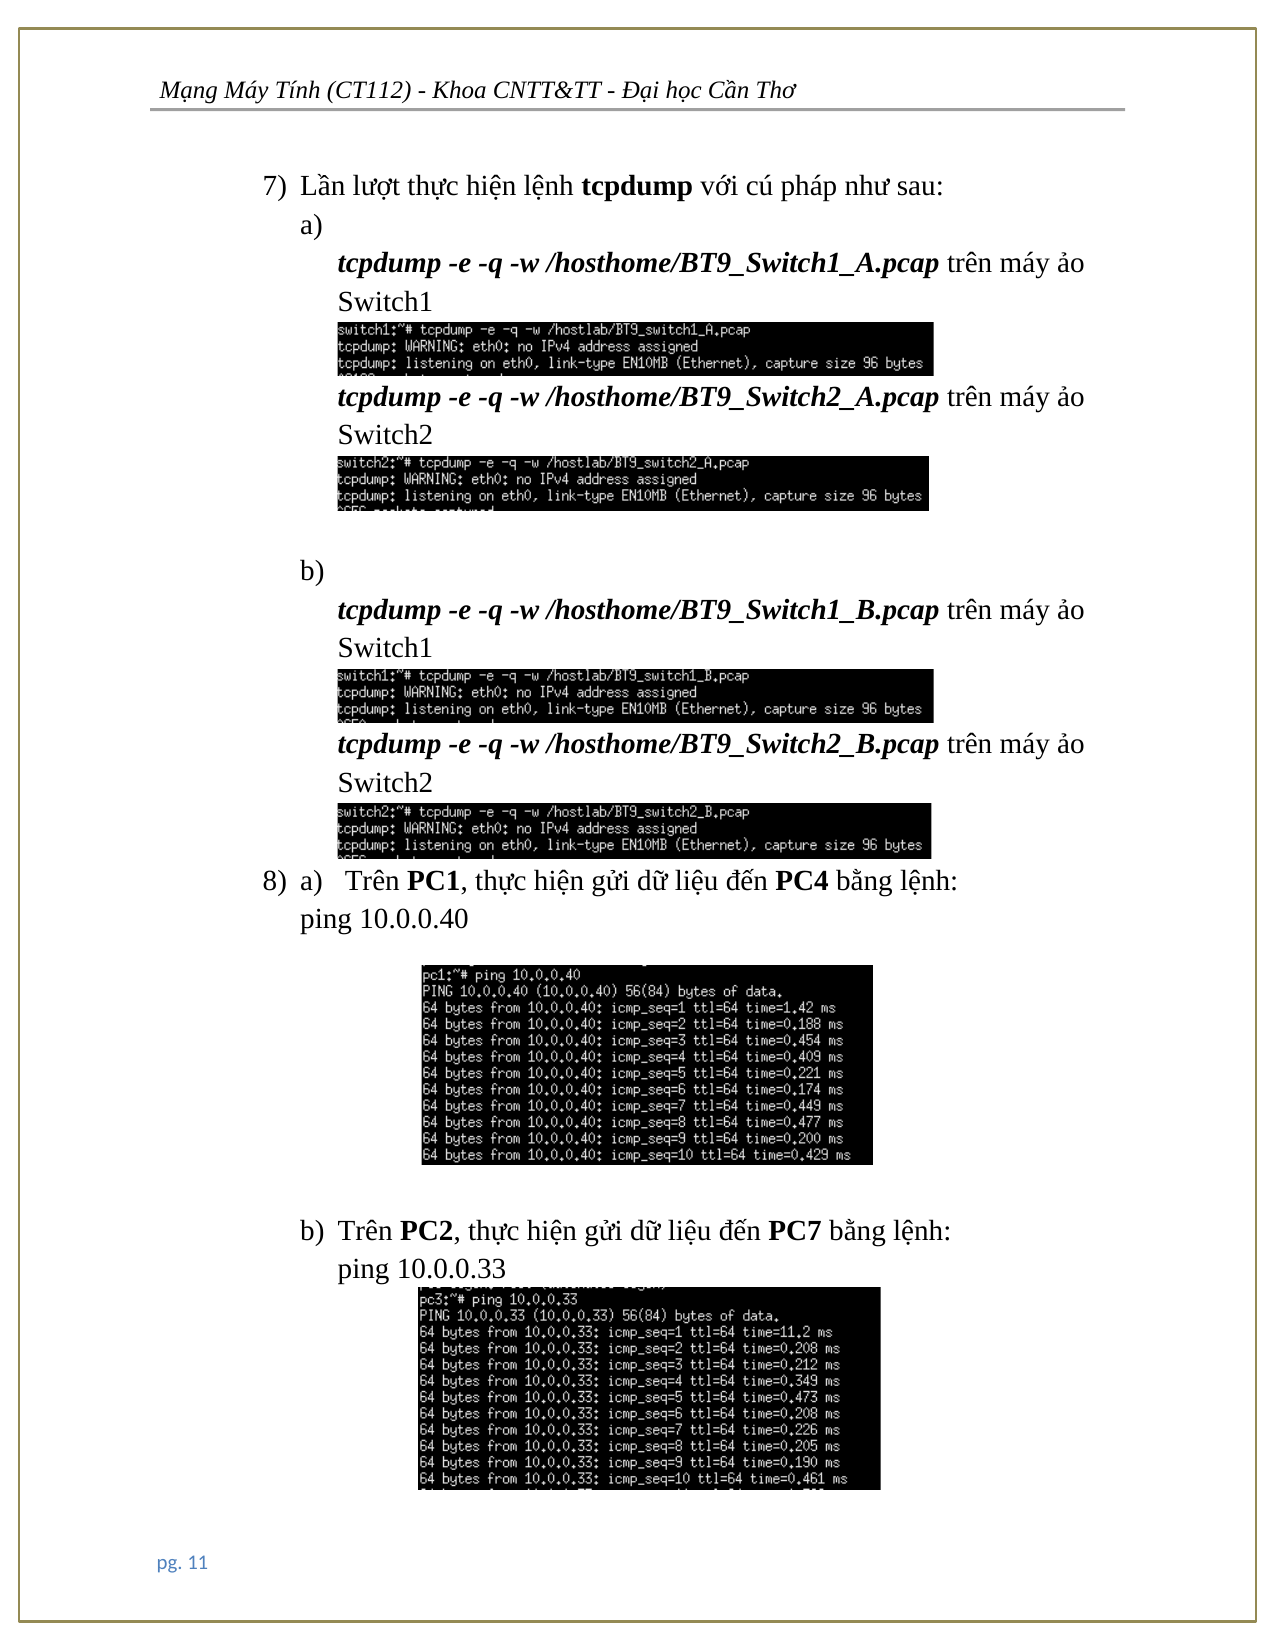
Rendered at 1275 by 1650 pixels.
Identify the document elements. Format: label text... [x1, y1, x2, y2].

subtitle a) Trên pc1, thực hiện gửi dữ liệu đến pc4 bằng lệnh: [262, 863, 1125, 896]
picture [337, 322, 934, 376]
list tcpdump -e -q -w /hosthome/BT9_Switch1_B.pcap trên máy ảo Switch1 [337, 592, 1125, 664]
picture [421, 965, 873, 1165]
list tcpdump -e -q -w /hosthome/BT9_Switch2_A.pcap trên máy ảo Switch2 [337, 379, 1125, 451]
subtitle ping 10.0.0.33 [337, 1252, 1125, 1285]
subtitle ping 10.0.0.40 [300, 901, 1125, 935]
subtitle Trên pc2, thực hiện gửi dữ liệu đến pc7 bằng lệnh: [300, 1213, 1125, 1247]
picture [337, 669, 934, 723]
picture [418, 1287, 881, 1490]
list tcpdump -e -q -w /hosthome/BT9_Switch1_A.pcap trên máy ảo Switch1 [337, 246, 1125, 318]
subtitle Lần lượt thực hiện lệnh tcpdump với cú pháp như sau: [262, 168, 1125, 202]
picture [337, 456, 929, 511]
list tcpdump -e -q -w /hosthome/BT9_Switch2_B.pcap trên máy ảo Switch2 [337, 727, 1125, 799]
picture [337, 803, 932, 859]
text b) [300, 553, 1125, 587]
